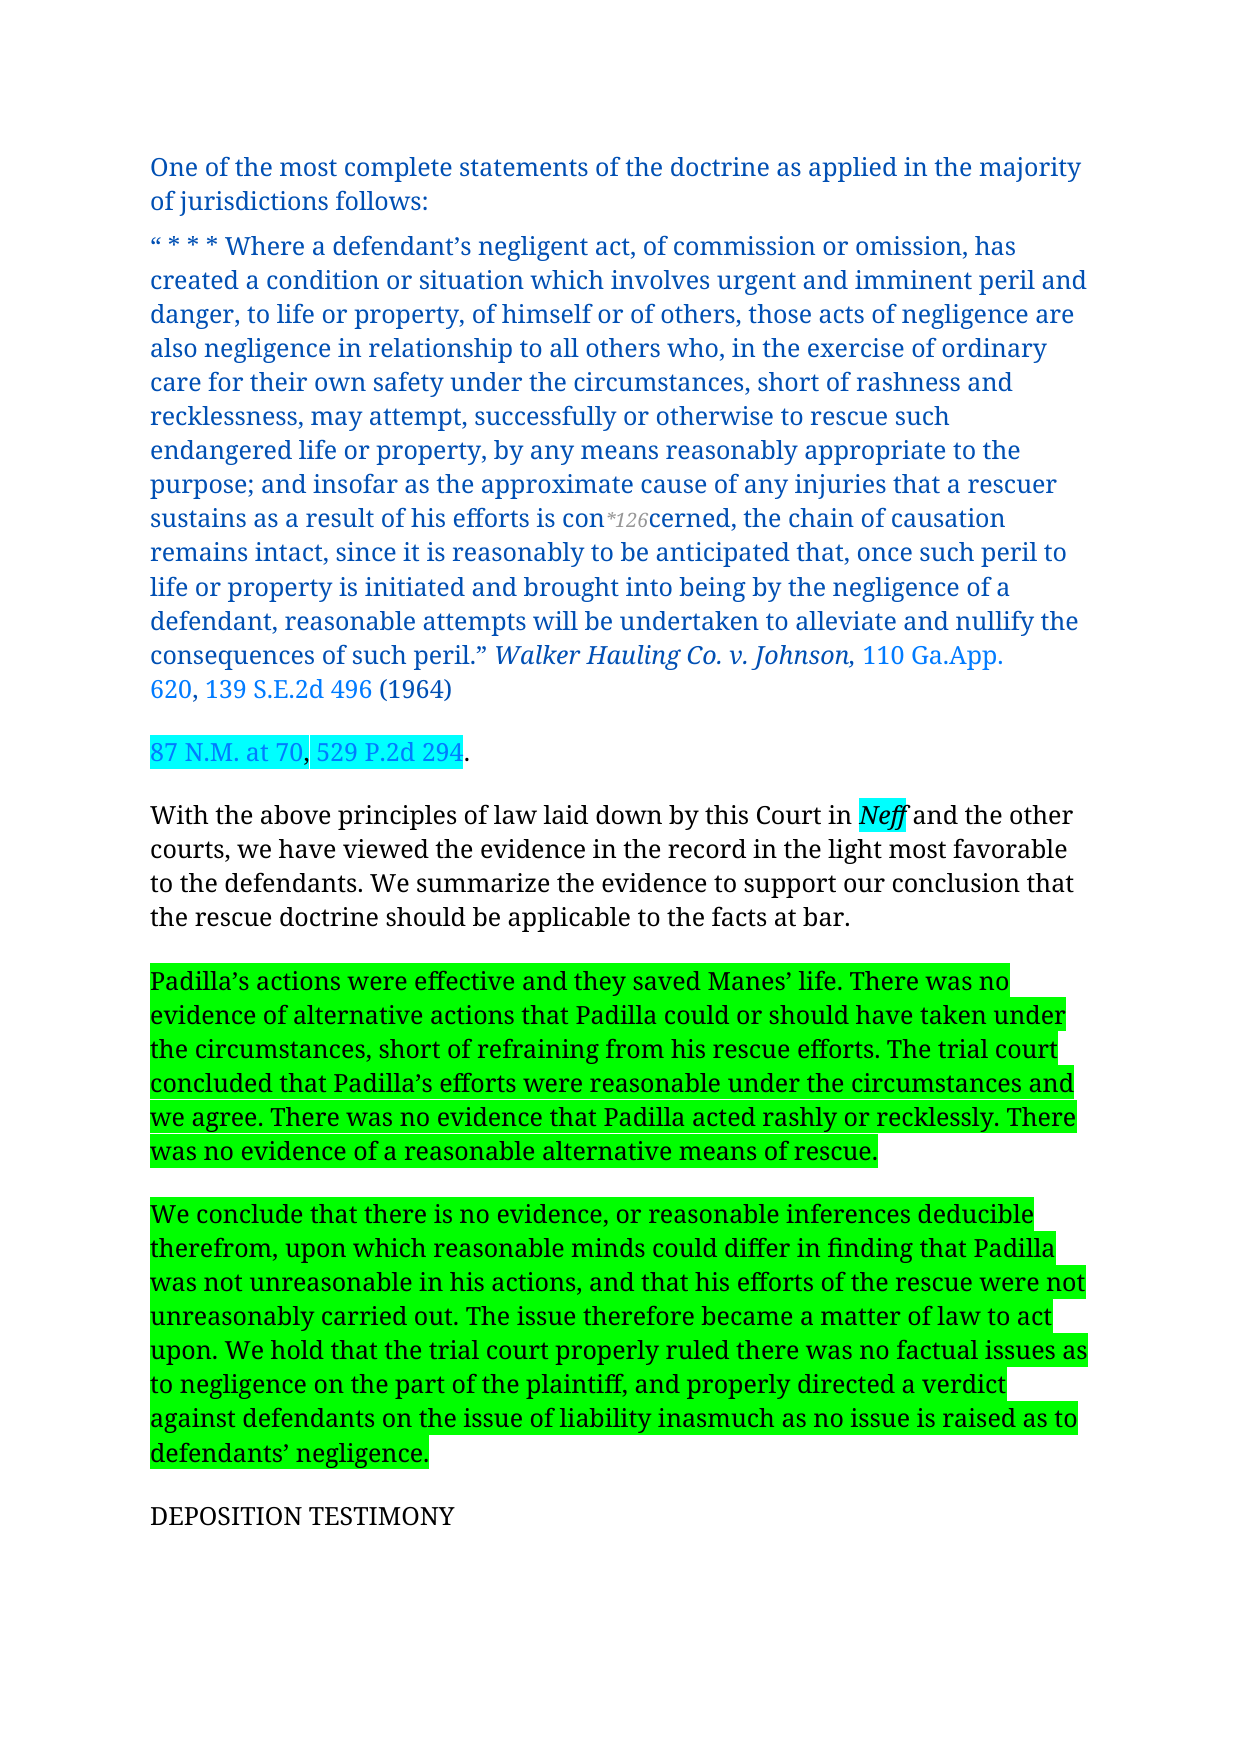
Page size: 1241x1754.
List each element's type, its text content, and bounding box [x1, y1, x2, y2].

text 87 N.M. at 70, 529 P.2d 294. [150, 734, 1090, 769]
text With the above principles of law laid down by this Court in Neff and the other courts, we have viewed the evidence in the record in the light most favorable to the defendants. We summarize the evidence to support our conclusion that the rescue doctrine should be applicable to the facts at bar. [150, 798, 1090, 934]
text Padilla’s actions were effective and they saved Manes’ life. There was no evidence of alternative actions that Padilla could or should have taken under the circumstances, short of refraining from his rescue efforts. The trial court concluded that Padilla’s efforts were reasonable under the circumstances and we agree. There was no evidence that Padilla acted rashly or recklessly. There was no evidence of a reasonable alternative means of rescue. [150, 963, 1090, 1168]
text One of the most complete statements of the doctrine as applied in the majority of jurisdictions follows: [150, 150, 1090, 218]
text “ * * * Where a defendant’s negligent act, of commission or omission, has created a condition or situation which involves urgent and imminent peril and danger, to life or property, of himself or of others, those acts of negligence are also negligence in relationship to all others who, in the exercise of ordinary care for their own safety under the circumstances, short of rashness and recklessness, may attempt, successfully or otherwise to rescue such endangered life or property, by any means reasonably appropriate to the purpose; and insofar as the approximate cause of any injuries that a rescuer sustains as a result of his efforts is con*126cerned, the chain of causation remains intact, since it is reasonably to be anticipated that, once such peril to life or property is initiated and brought into being by the negligence of a defendant, reasonable attempts will be undertaken to alleviate and nullify the consequences of such peril.” Walker Hauling Co. v. Johnson, 110 Ga.App. 620, 139 S.E.2d 496 (1964) [150, 228, 1090, 705]
text We conclude that there is no evidence, or reasonable inferences deducible therefrom, upon which reasonable minds could differ in finding that Padilla was not unreasonable in his actions, and that his efforts of the rescue were not unreasonably carried out. The issue therefore became a matter of law to act upon. We hold that the trial court properly ruled there was no factual issues as to negligence on the part of the plaintiff, and properly directed a verdict against defendants on the issue of liability inasmuch as no issue is raised as to defendants’ negligence. [429, 1197, 1090, 1469]
text DEPOSITION TESTIMONY [150, 1498, 1090, 1532]
